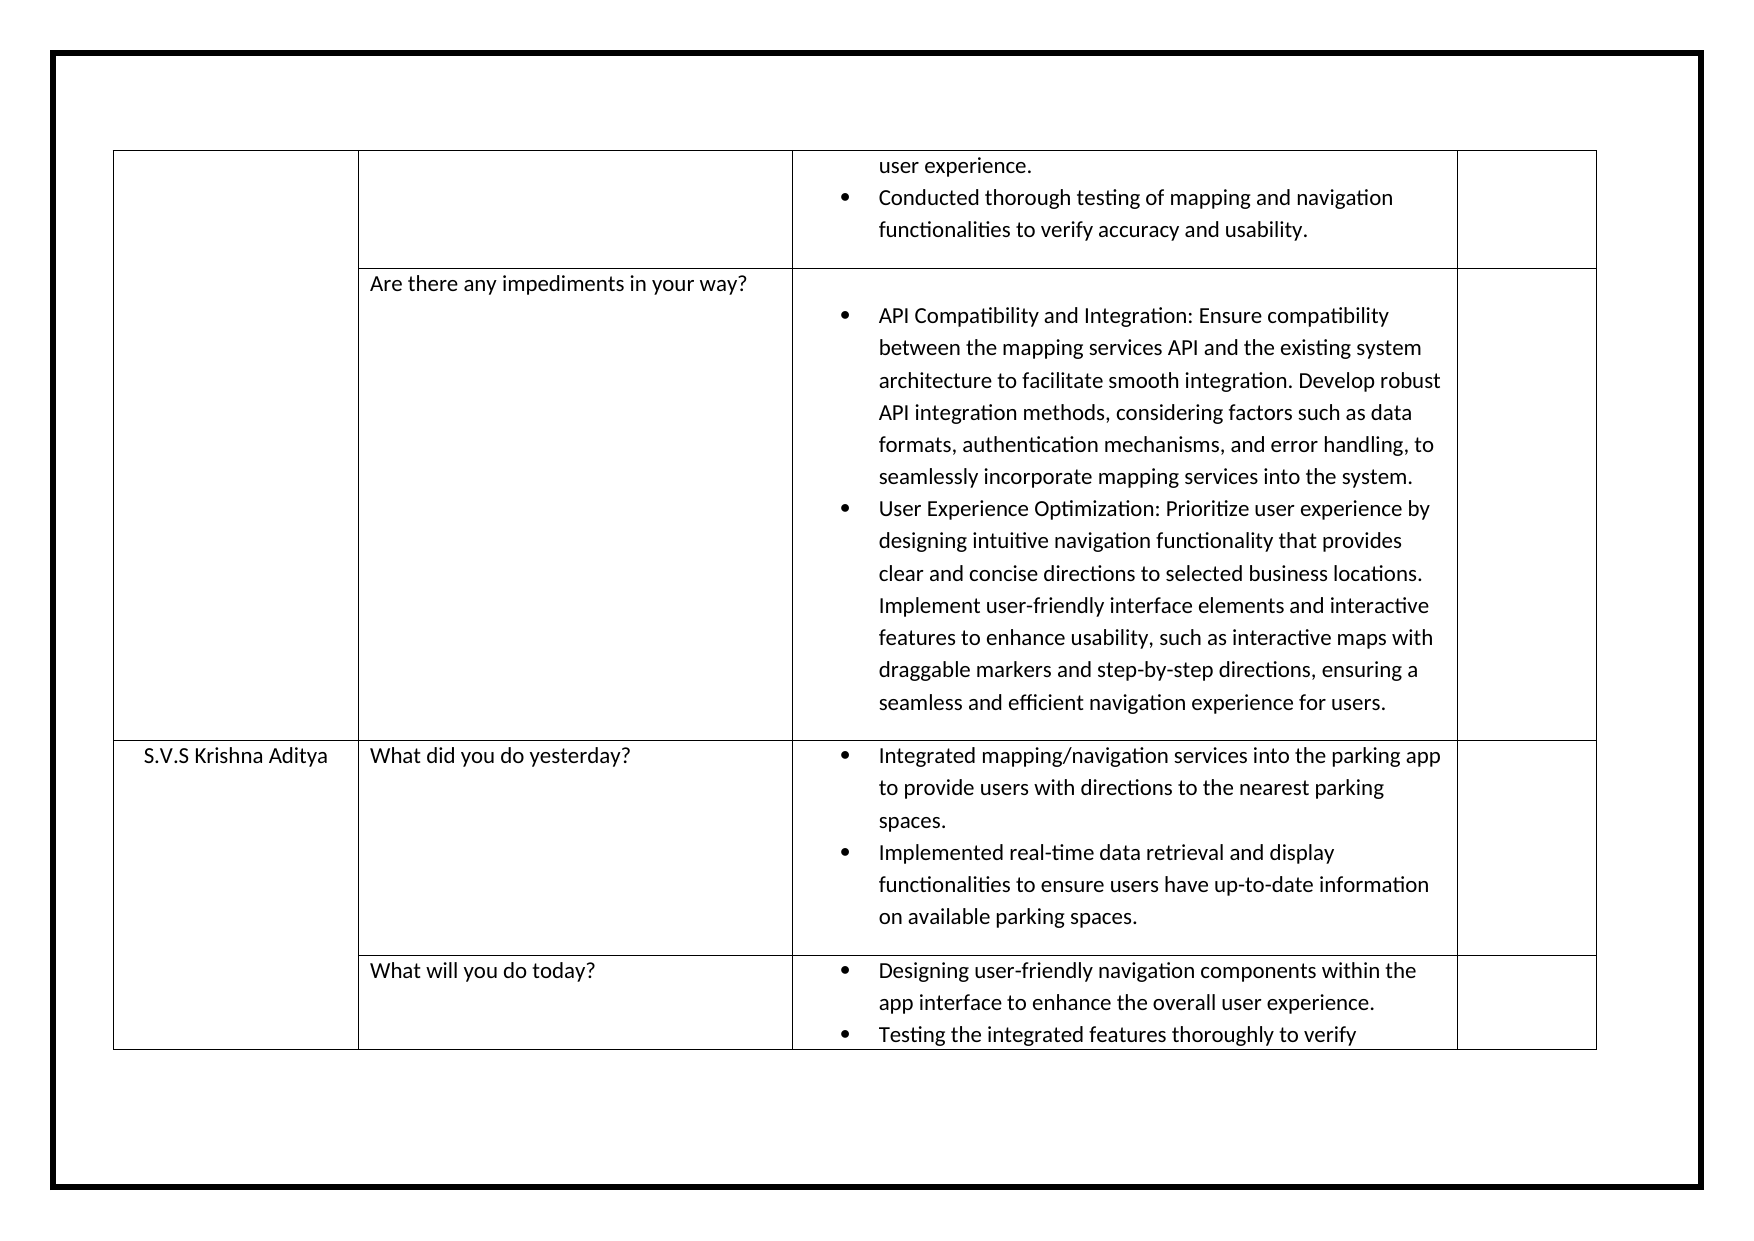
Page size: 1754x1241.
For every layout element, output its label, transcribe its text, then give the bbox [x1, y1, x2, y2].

table_cell S.V.S Krishna Aditya [114, 741, 358, 1048]
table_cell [793, 956, 1457, 1048]
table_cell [359, 151, 792, 268]
table_cell Integrated mapping/navigation services into the parking app to provide users with directions to the nearest parking spaces. Implemented real-time data retrieval and display functionalities to ensure users have up-to-date information on available parking spaces. [793, 741, 1457, 955]
table_cell [1458, 741, 1596, 955]
table_cell Are there any impediments in your way? [359, 269, 792, 740]
table_cell API Compatibility and Integration: Ensure compatibility between the mapping services API and the existing system architecture to facilitate smooth integration. Develop robust API integration methods, considering factors such as data formats, authentication mechanisms, and error handling, to seamlessly incorporate mapping services into the system. User Experience Optimization: Prioritize user experience by designing intuitive navigation functionality that provides clear and concise directions to selected business locations. Implement user-friendly interface elements and interactive features to enhance usability, such as interactive maps with draggable markers and step-by-step directions, ensuring a seamless and efficient navigation experience for users. [793, 269, 1457, 740]
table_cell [359, 956, 792, 1048]
table_cell [1458, 151, 1596, 268]
table_cell What did you do yesterday? [359, 741, 792, 955]
table_cell [1458, 956, 1596, 1048]
table_cell [1458, 269, 1596, 740]
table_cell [793, 151, 1457, 268]
